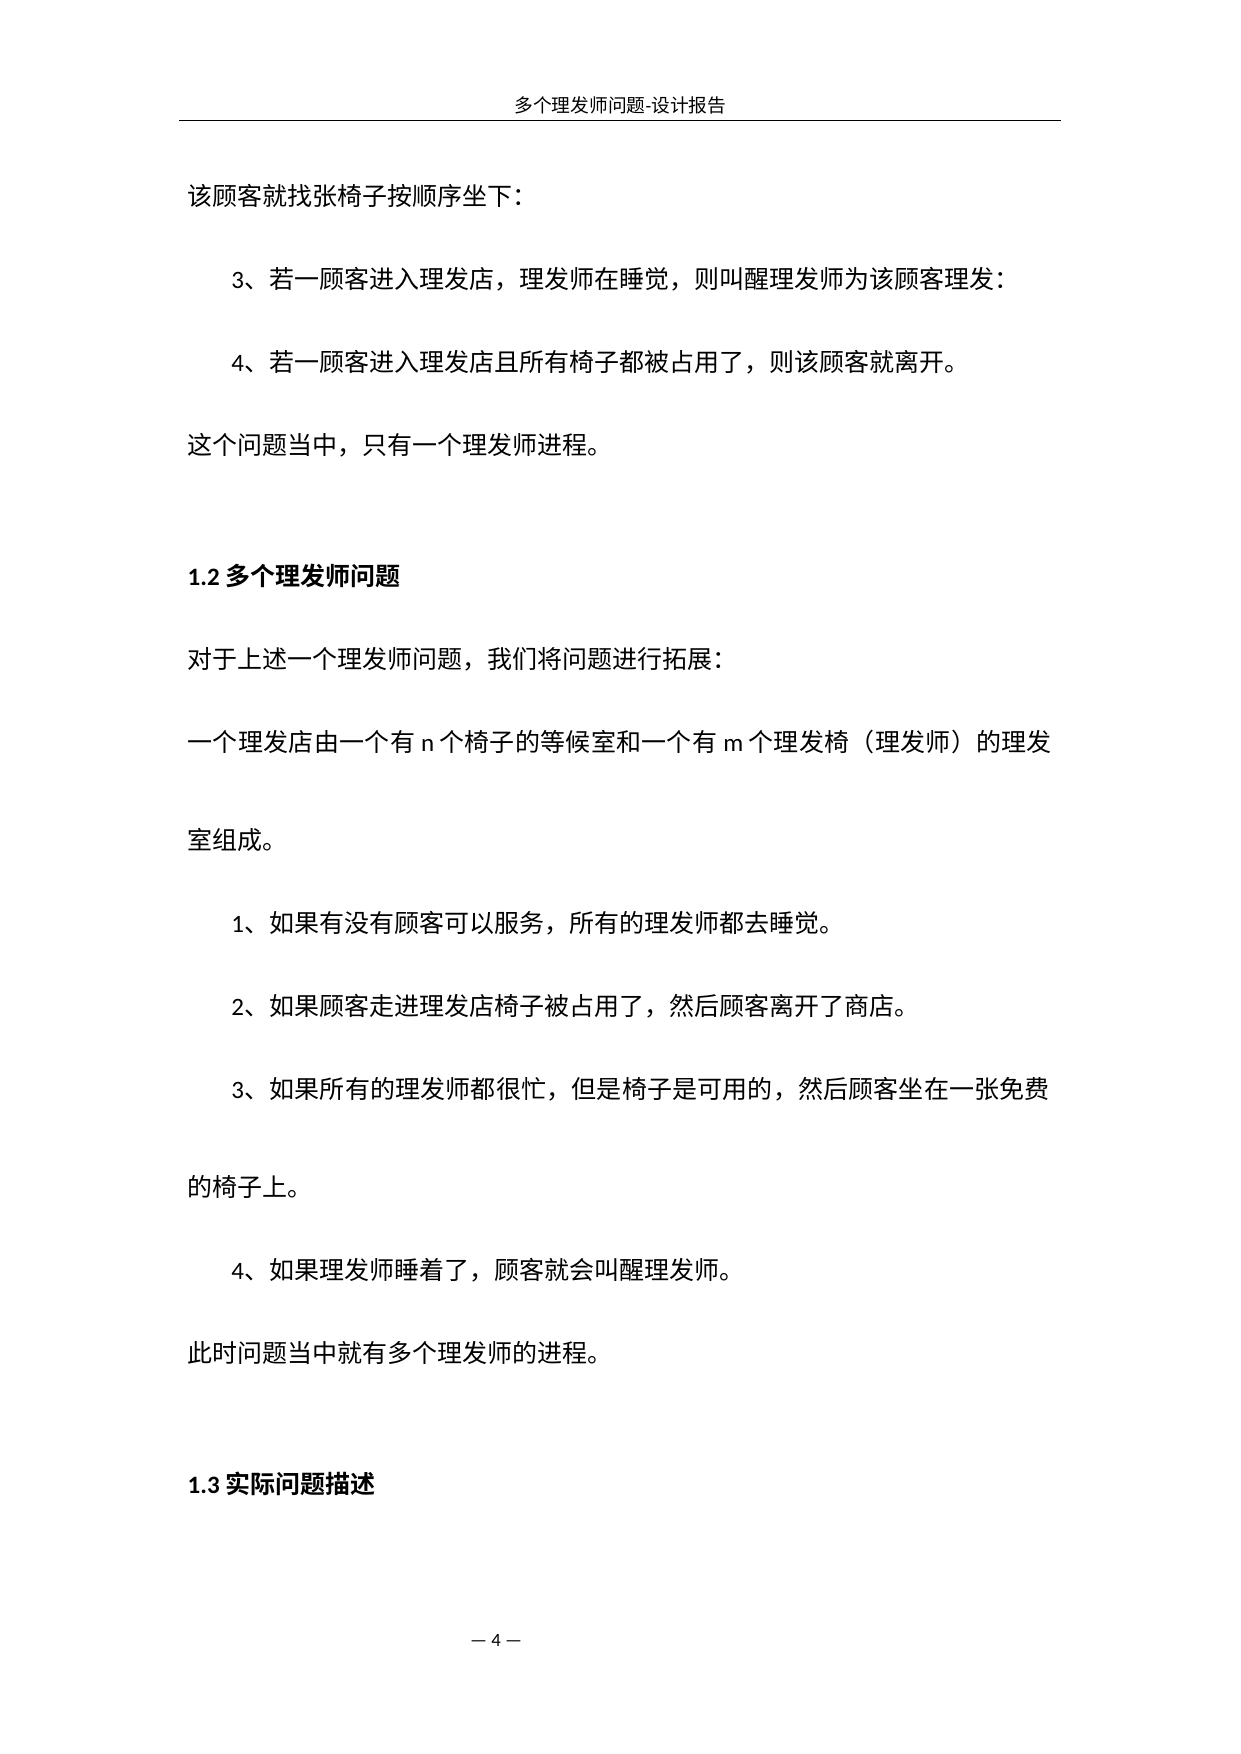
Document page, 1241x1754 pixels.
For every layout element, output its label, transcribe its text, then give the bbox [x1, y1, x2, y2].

list 此时问题当中就有多个理发师的进程。 [187, 1319, 1053, 1384]
list 对于上述一个理发师问题，我们将问题进行拓展： [187, 625, 1053, 690]
list 多个理发师问题 [187, 542, 1053, 607]
list 这个问题当中，只有一个理发师进程。 [187, 411, 1053, 476]
list 实际问题描述 [187, 1450, 1053, 1515]
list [187, 162, 1053, 227]
list 1、如果有没有顾客可以服务，所有的理发师都去睡觉。 [187, 889, 1053, 954]
list 4、如果理发师睡着了，顾客就会叫醒理发师。 [187, 1236, 1053, 1301]
list 一个理发店由一个有n个椅子的等候室和一个有m个理发椅（理发师）的理发室组成。 [187, 708, 1053, 871]
list 2、如果顾客走进理发店椅子被占用了，然后顾客离开了商店。 [187, 972, 1053, 1037]
list 4、若一顾客进入理发店且所有椅子都被占用了，则该顾客就离开。 [187, 328, 1053, 393]
list 3、如果所有的理发师都很忙，但是椅子是可用的，然后顾客坐在一张免费的椅子上。 [187, 1055, 1053, 1218]
list 3、若一顾客进入理发店，理发师在睡觉，则叫醒理发师为该顾客理发： [187, 245, 1053, 310]
